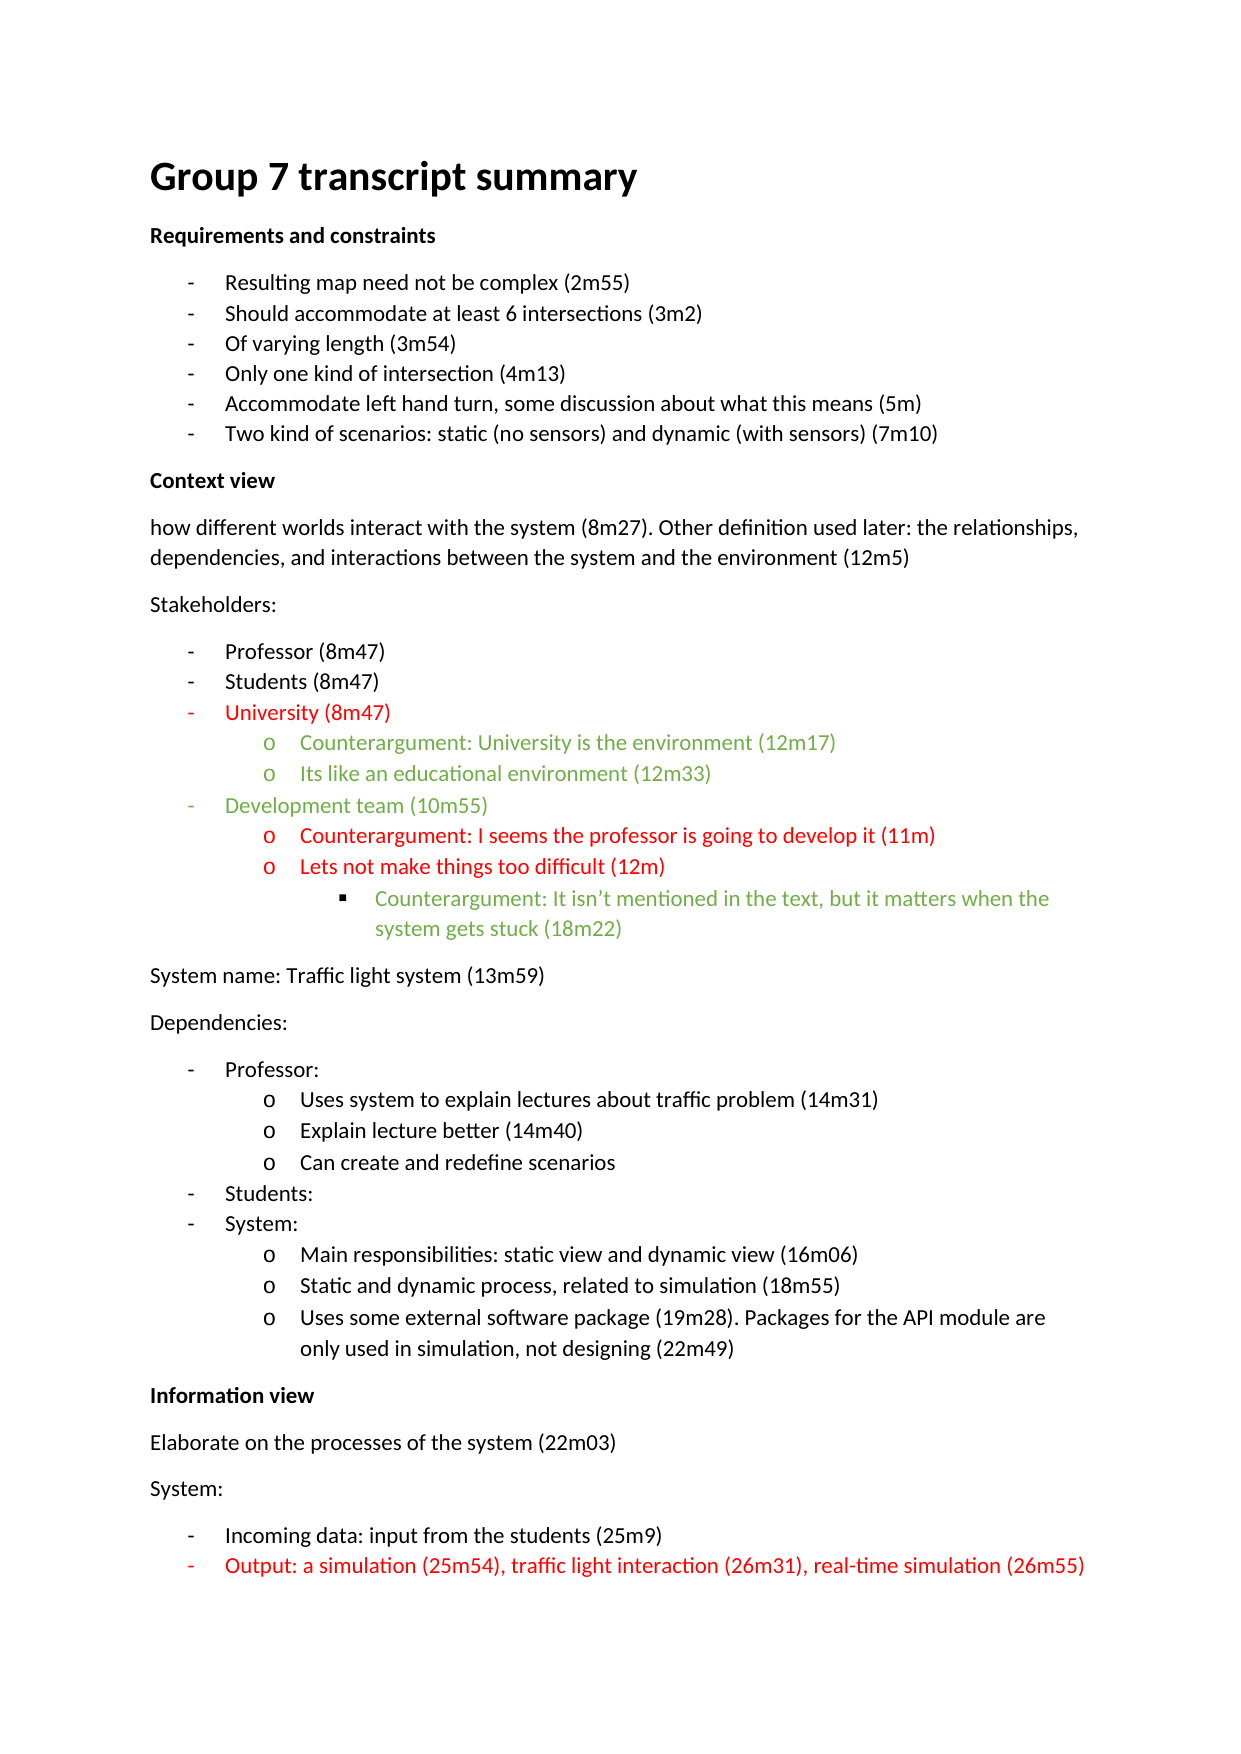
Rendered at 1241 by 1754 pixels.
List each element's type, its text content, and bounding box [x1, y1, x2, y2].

list Professor: [187, 1055, 1090, 1083]
list Static and dynamic process, related to simulation (18m55) [262, 1271, 1090, 1300]
text Stakeholders: [150, 590, 1090, 618]
list Lets not make things too difficult (12m) [262, 852, 1090, 882]
list Resulting map need not be complex (2m55) [187, 268, 1090, 296]
list Output: a simulation (25m54), traffic light interaction (26m31), real-time simulation (26m55) [187, 1552, 1090, 1580]
list Counterargument: It isn’t mentioned in the text, but it matters when the system gets stuck (18m22) [337, 884, 1090, 942]
list Should accommodate at least 6 intersections (3m2) [187, 299, 1090, 327]
list Can create and redefine scenarios [262, 1148, 1090, 1177]
list Only one kind of intersection (4m13) [187, 359, 1090, 387]
text Group 7 transcript summary [150, 150, 1090, 201]
list Uses some external software package (19m28). Packages for the API module are only used in simulation, not designing (22m49) [262, 1303, 1090, 1362]
list Development team (10m55) [187, 791, 1090, 819]
list University (8m47) [187, 698, 1090, 726]
list Of varying length (3m54) [187, 329, 1090, 357]
list Professor (8m47) [187, 637, 1090, 665]
list Explain lecture better (14m40) [262, 1116, 1090, 1146]
list Counterargument: University is the environment (12m17) [262, 728, 1090, 757]
list Incoming data: input from the students (25m9) [187, 1521, 1090, 1549]
list Main responsibilities: static view and dynamic view (16m06) [262, 1240, 1090, 1269]
text Context view [150, 466, 1090, 494]
text Requirements and constraints [150, 222, 1090, 249]
list Students: [187, 1179, 1090, 1207]
list Counterargument: I seems the professor is going to develop it (11m) [262, 821, 1090, 850]
text System: [150, 1474, 1090, 1503]
text how different worlds interact with the system (8m27). Other definition used later: the relationships, dependencies, and interactions between the system and the environment (12m5) [150, 513, 1090, 571]
text Elaborate on the processes of the system (22m03) [150, 1428, 1090, 1456]
list Accommodate left hand turn, some discussion about what this means (5m) [187, 389, 1090, 417]
list Two kind of scenarios: static (no sensors) and dynamic (with sensors) (7m10) [187, 419, 1090, 447]
text Information view [150, 1381, 1090, 1409]
text Dependencies: [150, 1008, 1090, 1036]
list System: [187, 1209, 1090, 1237]
list Its like an educational environment (12m33) [262, 759, 1090, 788]
list Uses system to explain lectures about traffic problem (14m31) [262, 1085, 1090, 1114]
list Students (8m47) [187, 667, 1090, 695]
text System name: Traffic light system (13m59) [150, 961, 1090, 989]
